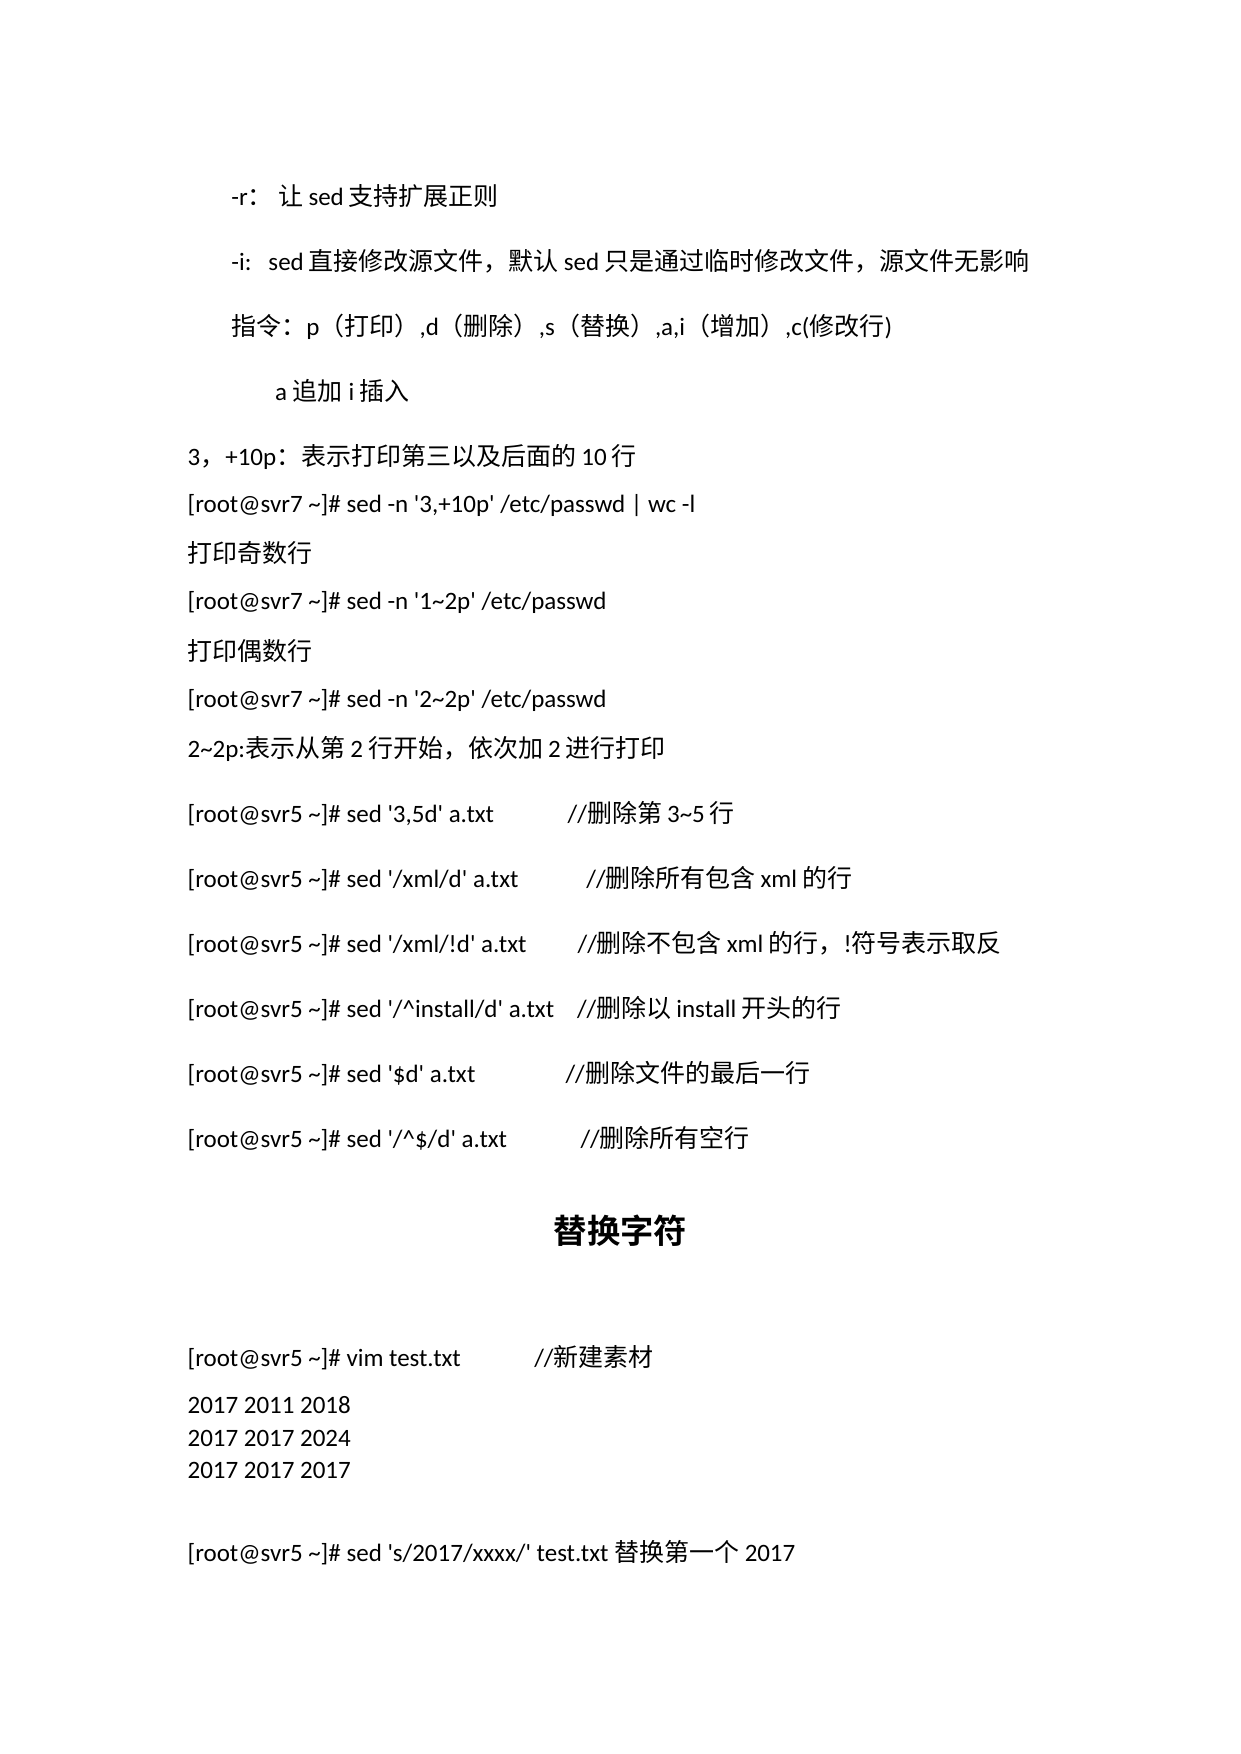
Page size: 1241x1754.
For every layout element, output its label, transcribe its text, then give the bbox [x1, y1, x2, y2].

text 打印奇数行 [187, 519, 1053, 584]
text 打印偶数行 [187, 617, 1053, 682]
text a 追加 i 插入 [231, 357, 1053, 422]
text 2017 2017 2017 [187, 1453, 1053, 1486]
text [root@svr5 ~]# sed '$d' a.txt //删除文件的最后一行 [187, 1039, 1053, 1104]
text [root@svr5 ~]# sed '3,5d' a.txt //删除第3~5行 [187, 779, 1053, 844]
text [root@svr5 ~]# sed 's/2017/xxxx/' test.txt 替换第一个2017 [187, 1518, 1053, 1583]
text [root@svr7 ~]# sed -n '3,+10p' /etc/passwd | wc -l [187, 487, 1053, 519]
text [root@svr5 ~]# vim test.txt //新建素材 [187, 1323, 1053, 1388]
text -r： 让sed支持扩展正则 [187, 162, 1053, 227]
text [root@svr5 ~]# sed '/xml/!d' a.txt //删除不包含xml的行，!符号表示取反 [187, 909, 1053, 974]
text [root@svr7 ~]# sed -n '2~2p' /etc/passwd [187, 682, 1053, 714]
text [root@svr5 ~]# sed '/^$/d' a.txt //删除所有空行 [187, 1104, 1053, 1169]
text 3，+10p：表示打印第三以及后面的10行 [187, 422, 1053, 487]
subtitle 替换字符 [187, 1197, 1053, 1262]
text [root@svr7 ~]# sed -n '1~2p' /etc/passwd [187, 584, 1053, 617]
text 指令：p（打印）,d（删除）,s（替换）,a,i（增加）,c(修改行) [187, 292, 1053, 357]
text [root@svr5 ~]# sed '/^install/d' a.txt //删除以install开头的行 [187, 974, 1053, 1039]
text 2017 2017 2024 [187, 1421, 1053, 1453]
text 2~2p:表示从第2行开始，依次加2进行打印 [187, 714, 1053, 779]
text -i: sed直接修改源文件，默认sed只是通过临时修改文件，源文件无影响 [187, 227, 1053, 292]
text [root@svr5 ~]# sed '/xml/d' a.txt //删除所有包含xml的行 [187, 844, 1053, 909]
text 2017 2011 2018 [187, 1388, 1053, 1421]
